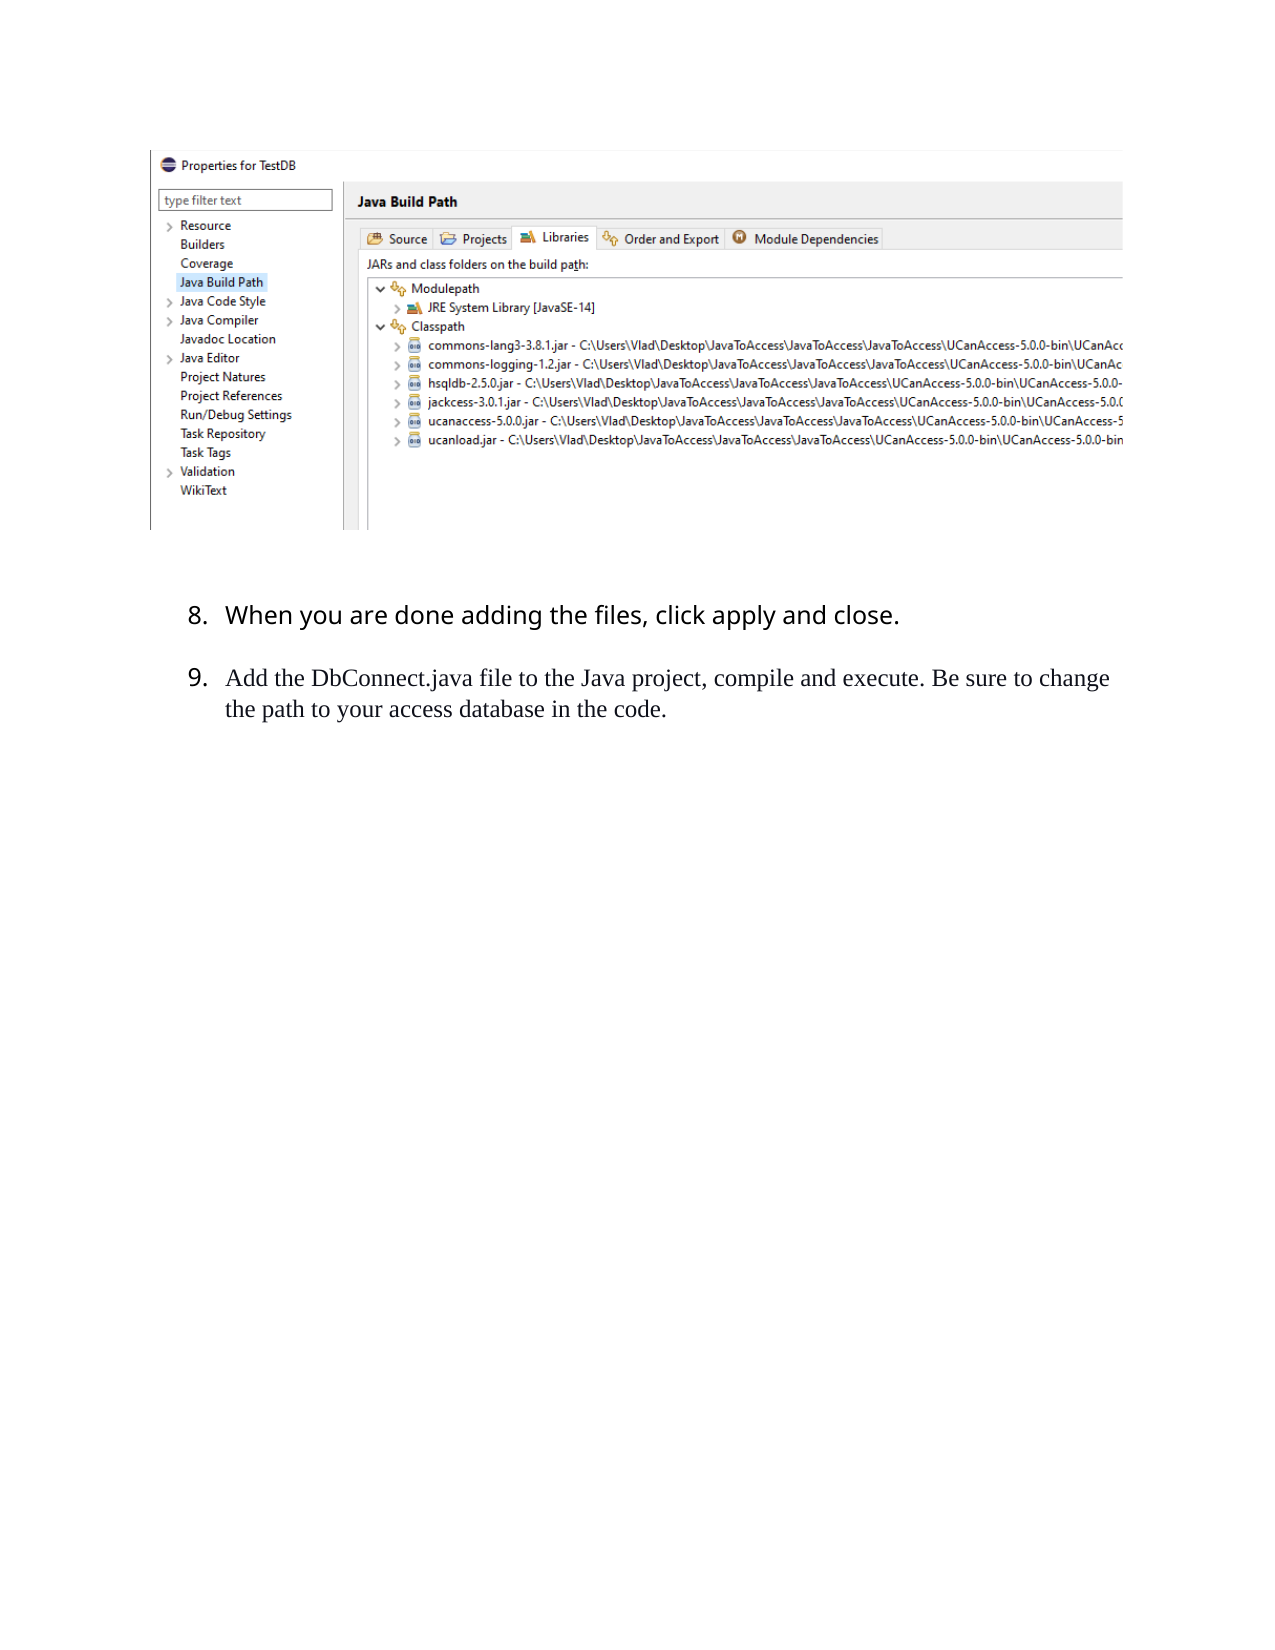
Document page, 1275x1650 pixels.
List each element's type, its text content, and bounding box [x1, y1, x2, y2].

picture [150, 150, 1123, 530]
list When you are done adding the files, click apply and close. [187, 598, 1125, 660]
list Add the DbConnect.java file to the Java project, compile and execute. Be sure to change the path to your access database in the code. [187, 660, 1125, 723]
